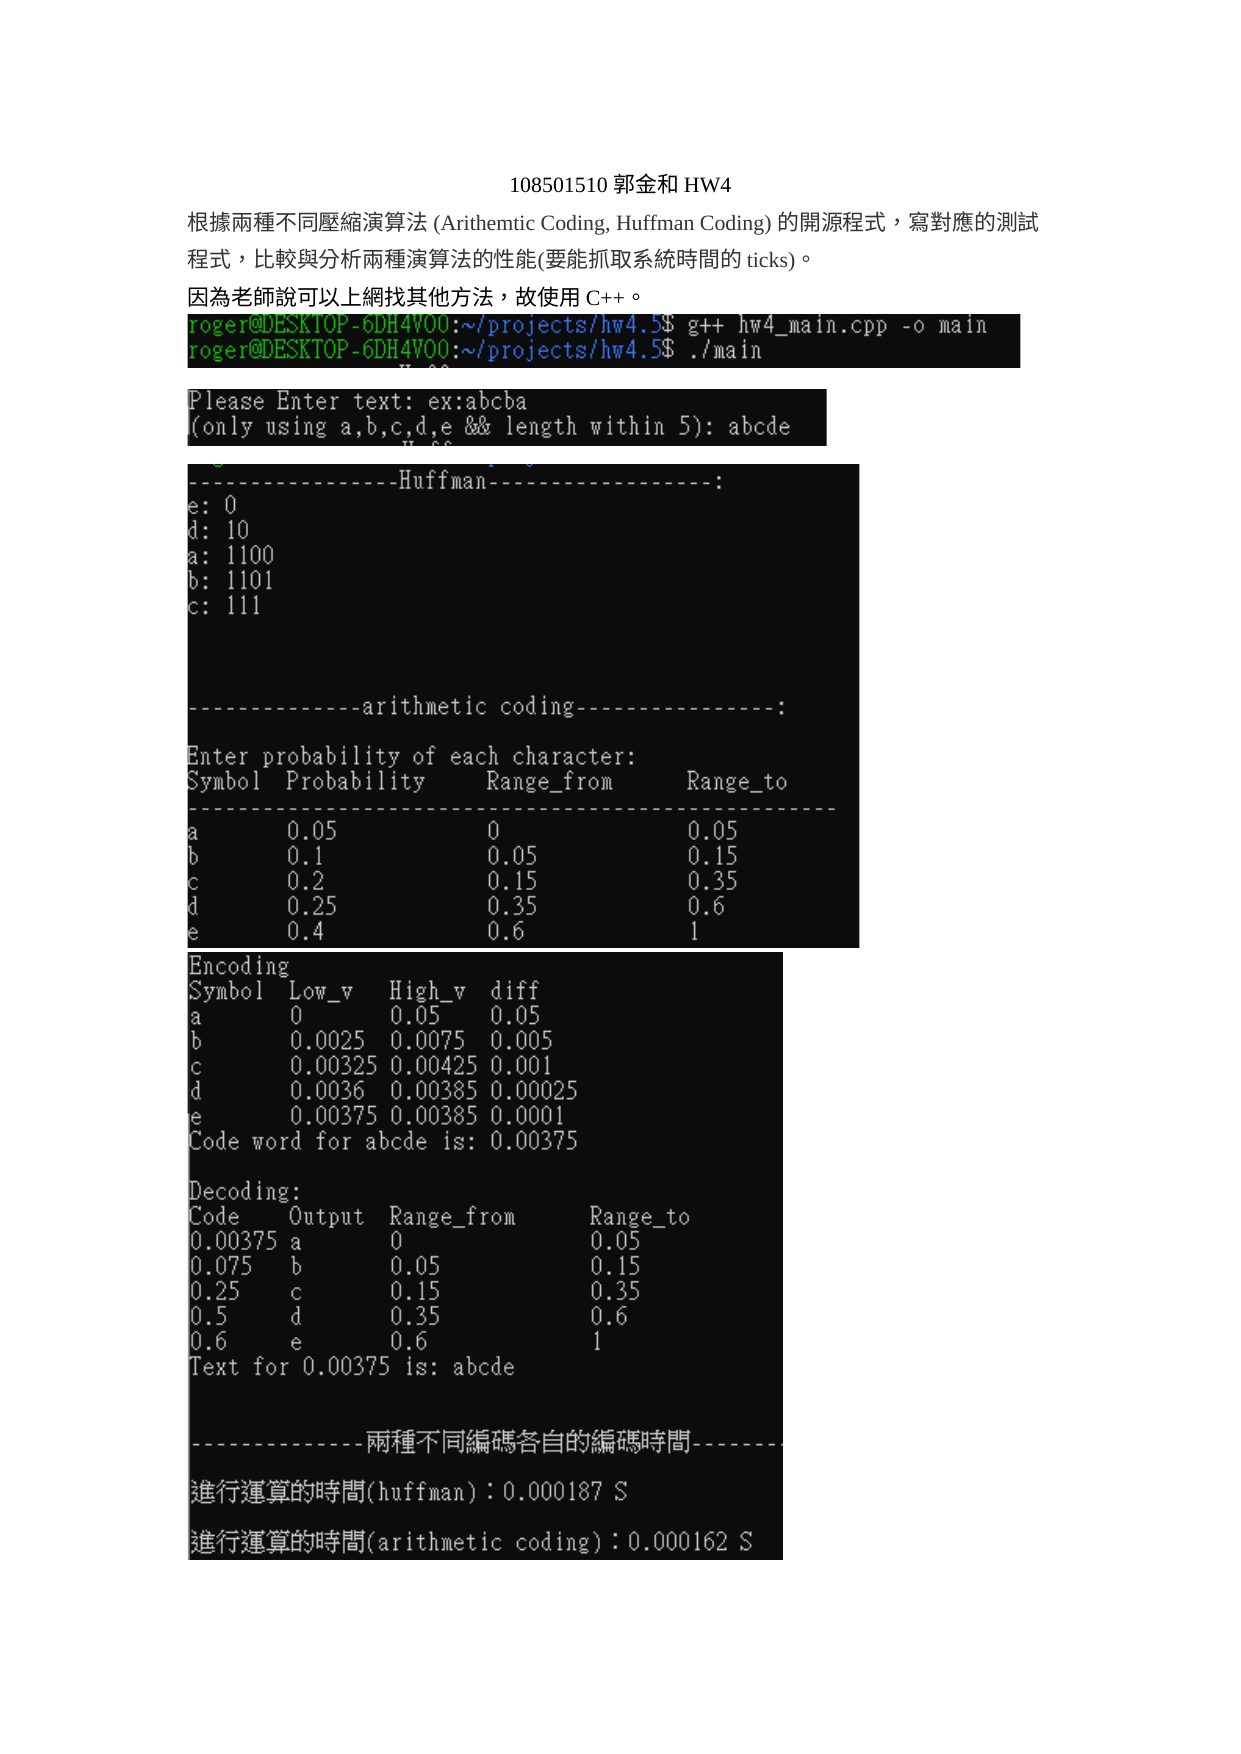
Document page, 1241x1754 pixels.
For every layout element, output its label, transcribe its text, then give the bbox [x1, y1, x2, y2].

text 根據兩種不同壓縮演算法 (Arithemtic Coding, Huffman Coding) 的開源程式，寫對應的測試程式，比較與分析兩種演算法的性能(要能抓取系統時間的 ticks)。 [187, 202, 1053, 277]
text 108501510 郭金和 HW4 [187, 164, 1053, 202]
picture [187, 952, 783, 1560]
picture [187, 389, 827, 446]
text 因為老師說可以上網找其他方法，故使用C++。 [187, 277, 1053, 314]
picture [187, 464, 860, 948]
picture [187, 314, 1021, 368]
